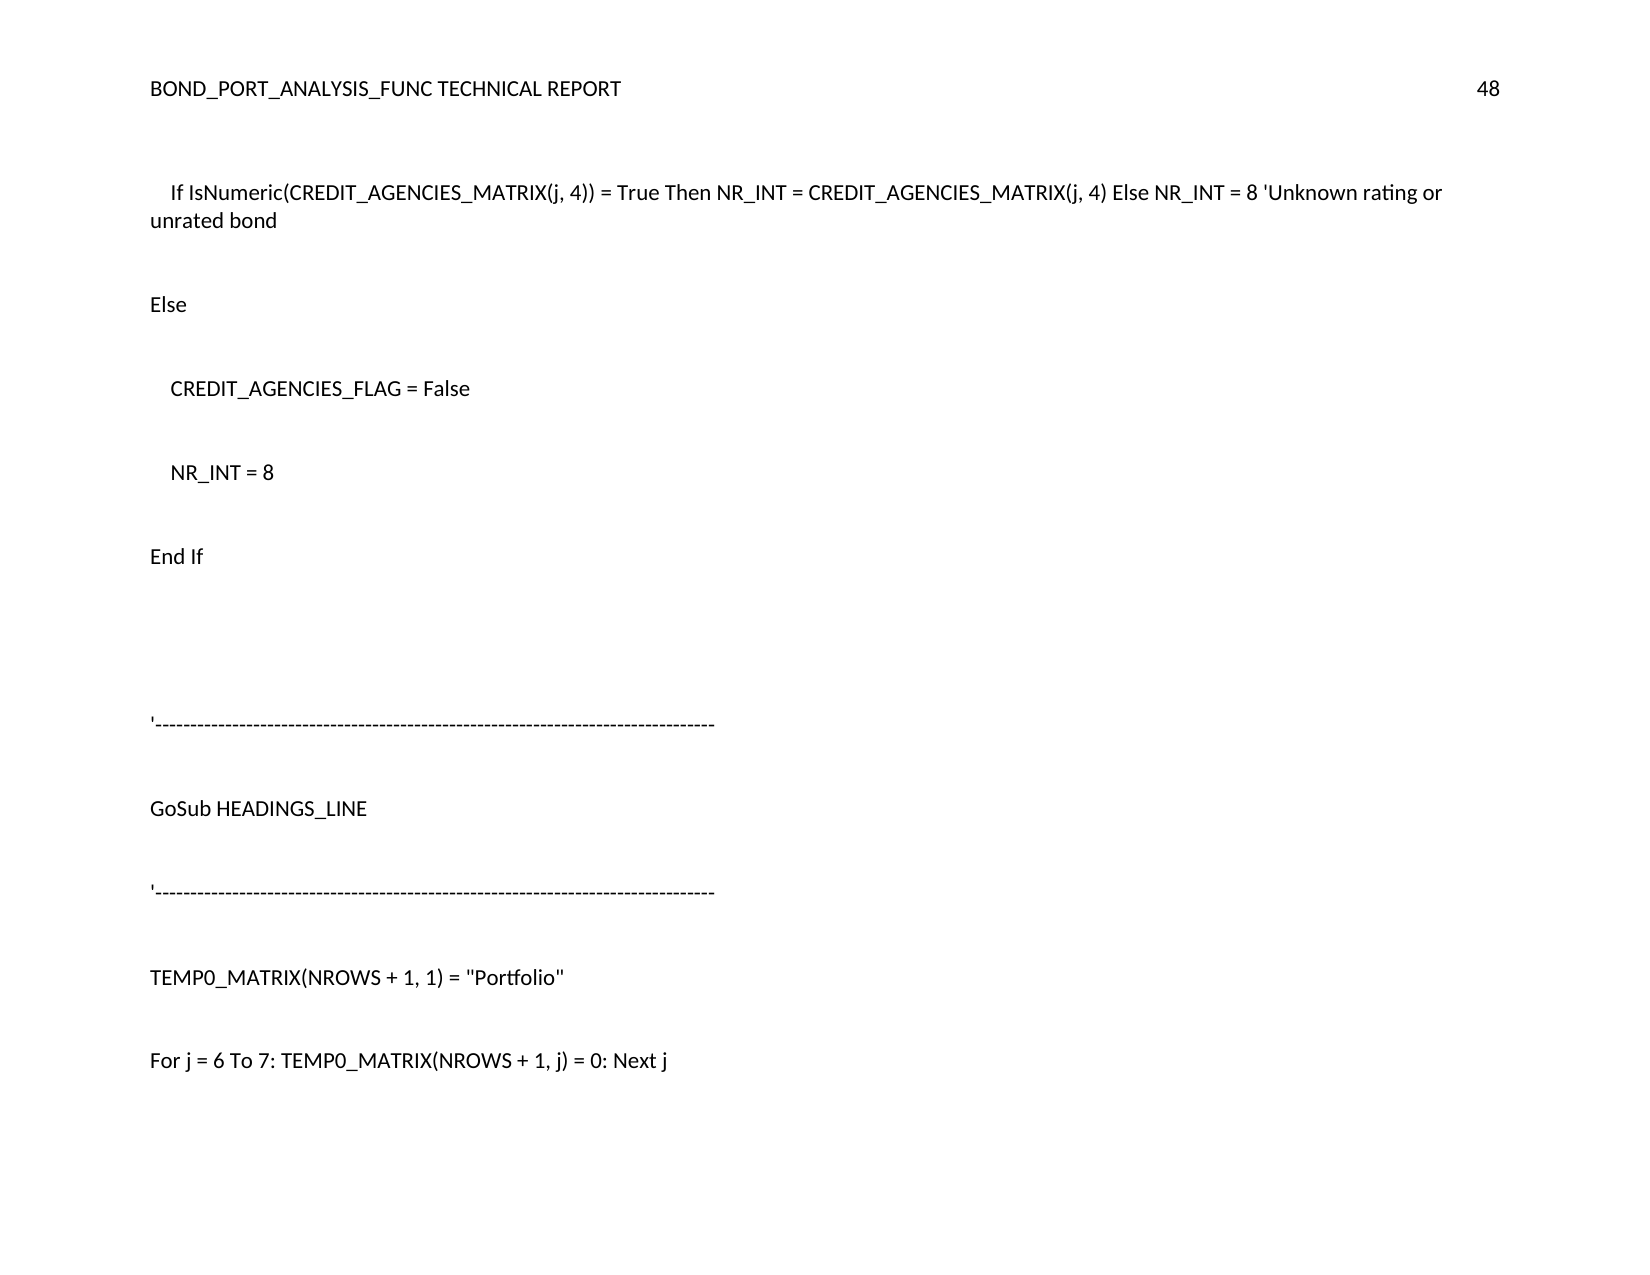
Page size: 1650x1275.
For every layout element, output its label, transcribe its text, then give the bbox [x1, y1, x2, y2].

text NR_INT = 8 [150, 458, 1500, 486]
text TEMP0_MATRIX(NROWS + 1, 1) = "Portfolio" [150, 963, 1500, 991]
text GoSub HEADINGS_LINE [150, 794, 1500, 822]
text CREDIT_AGENCIES_FLAG = False [150, 374, 1500, 402]
text '-------------------------------------------------------------------------------- [150, 878, 1500, 907]
text If IsNumeric(CREDIT_AGENCIES_MATRIX(j, 4)) = True Then NR_INT = CREDIT_AGENCIES_MATRIX(j, 4) Else NR_INT = 8 'Unknown rating or unrated bond [150, 178, 1500, 234]
text Else [150, 290, 1500, 318]
text '-------------------------------------------------------------------------------- [150, 710, 1500, 738]
text End If [150, 542, 1500, 570]
text For j = 6 To 7: TEMP0_MATRIX(NROWS + 1, j) = 0: Next j [150, 1047, 1500, 1075]
